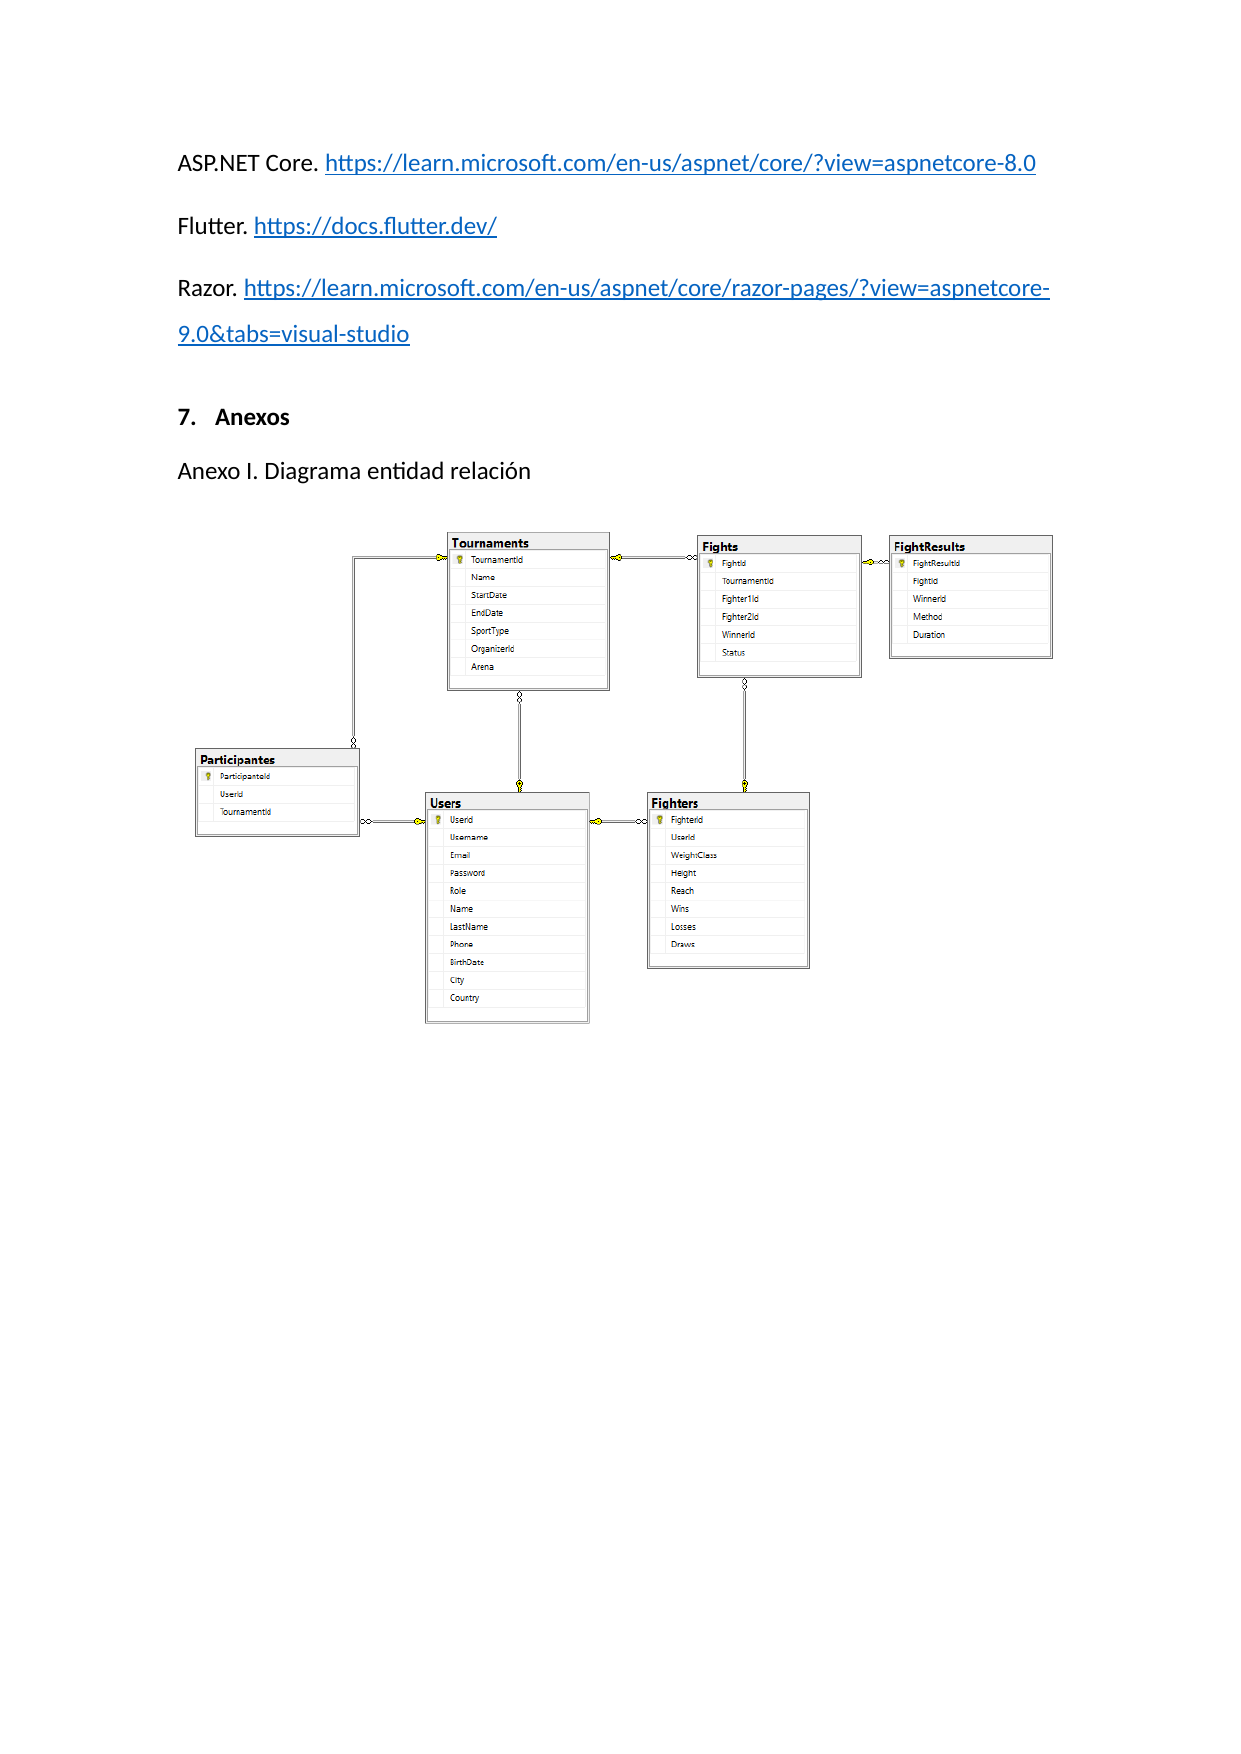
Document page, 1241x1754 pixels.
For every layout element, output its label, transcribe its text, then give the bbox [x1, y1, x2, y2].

picture [177, 517, 1063, 1039]
text ASP.NET Core. https://learn.microsoft.com/en-us/aspnet/core/?view=aspnetcore-8.0 [177, 148, 1063, 178]
text Flutter. https://docs.flutter.dev/ [177, 210, 1063, 241]
subtitle Anexos [177, 401, 1063, 432]
text Anexo I. Diagrama entidad relación [177, 455, 1063, 486]
text Razor. https://learn.microsoft.com/en-us/aspnet/core/razor-pages/?view=aspnetcore-9.0&tabs=visual-studio [177, 272, 1063, 349]
